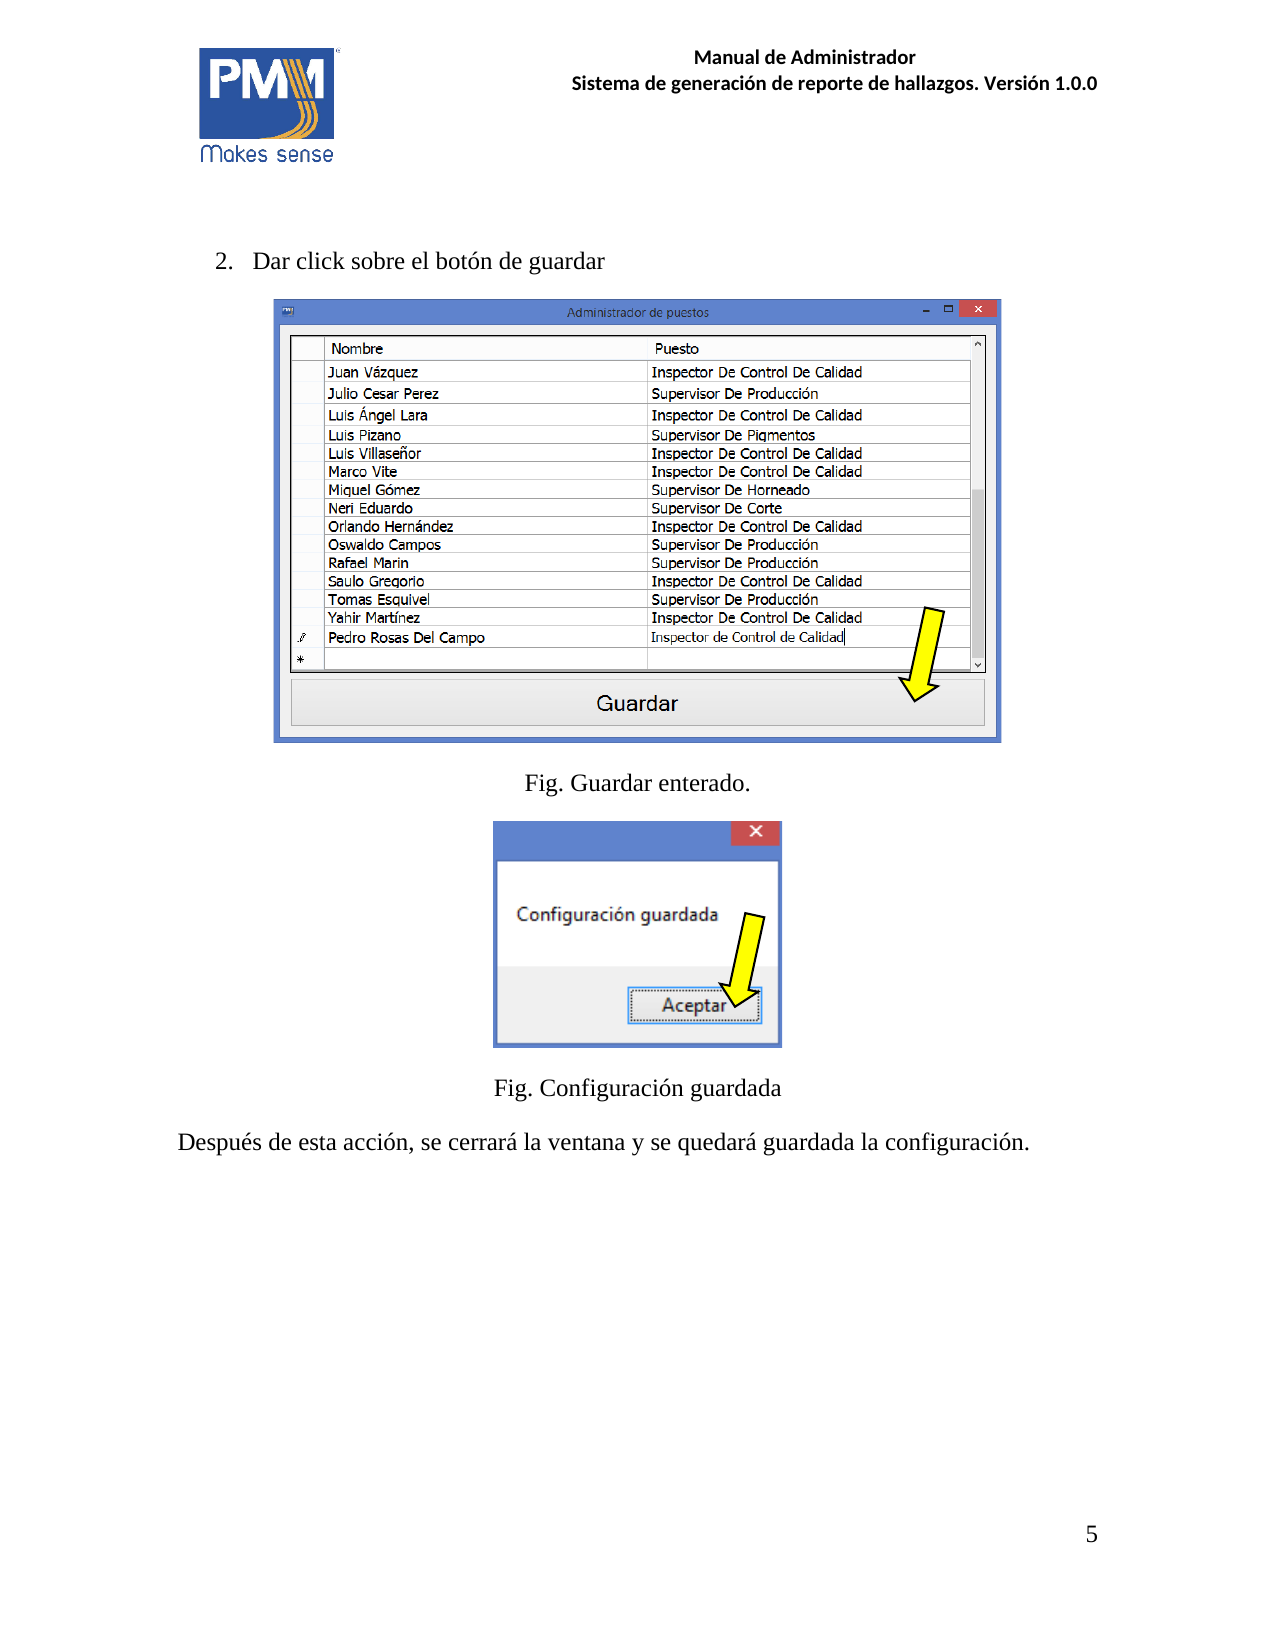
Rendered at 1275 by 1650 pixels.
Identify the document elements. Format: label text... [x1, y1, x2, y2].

text Después de esta acción, se cerrará la ventana y se quedará guardada la configuración. [177, 1127, 1098, 1155]
text Fig. Configuración guardada [177, 1073, 1098, 1102]
picture [273, 299, 1002, 743]
picture [196, 45, 341, 161]
list Dar click sobre el botón de guardar [215, 246, 1098, 274]
picture [493, 821, 783, 1048]
text Fig. Guardar enterado. [177, 768, 1098, 796]
